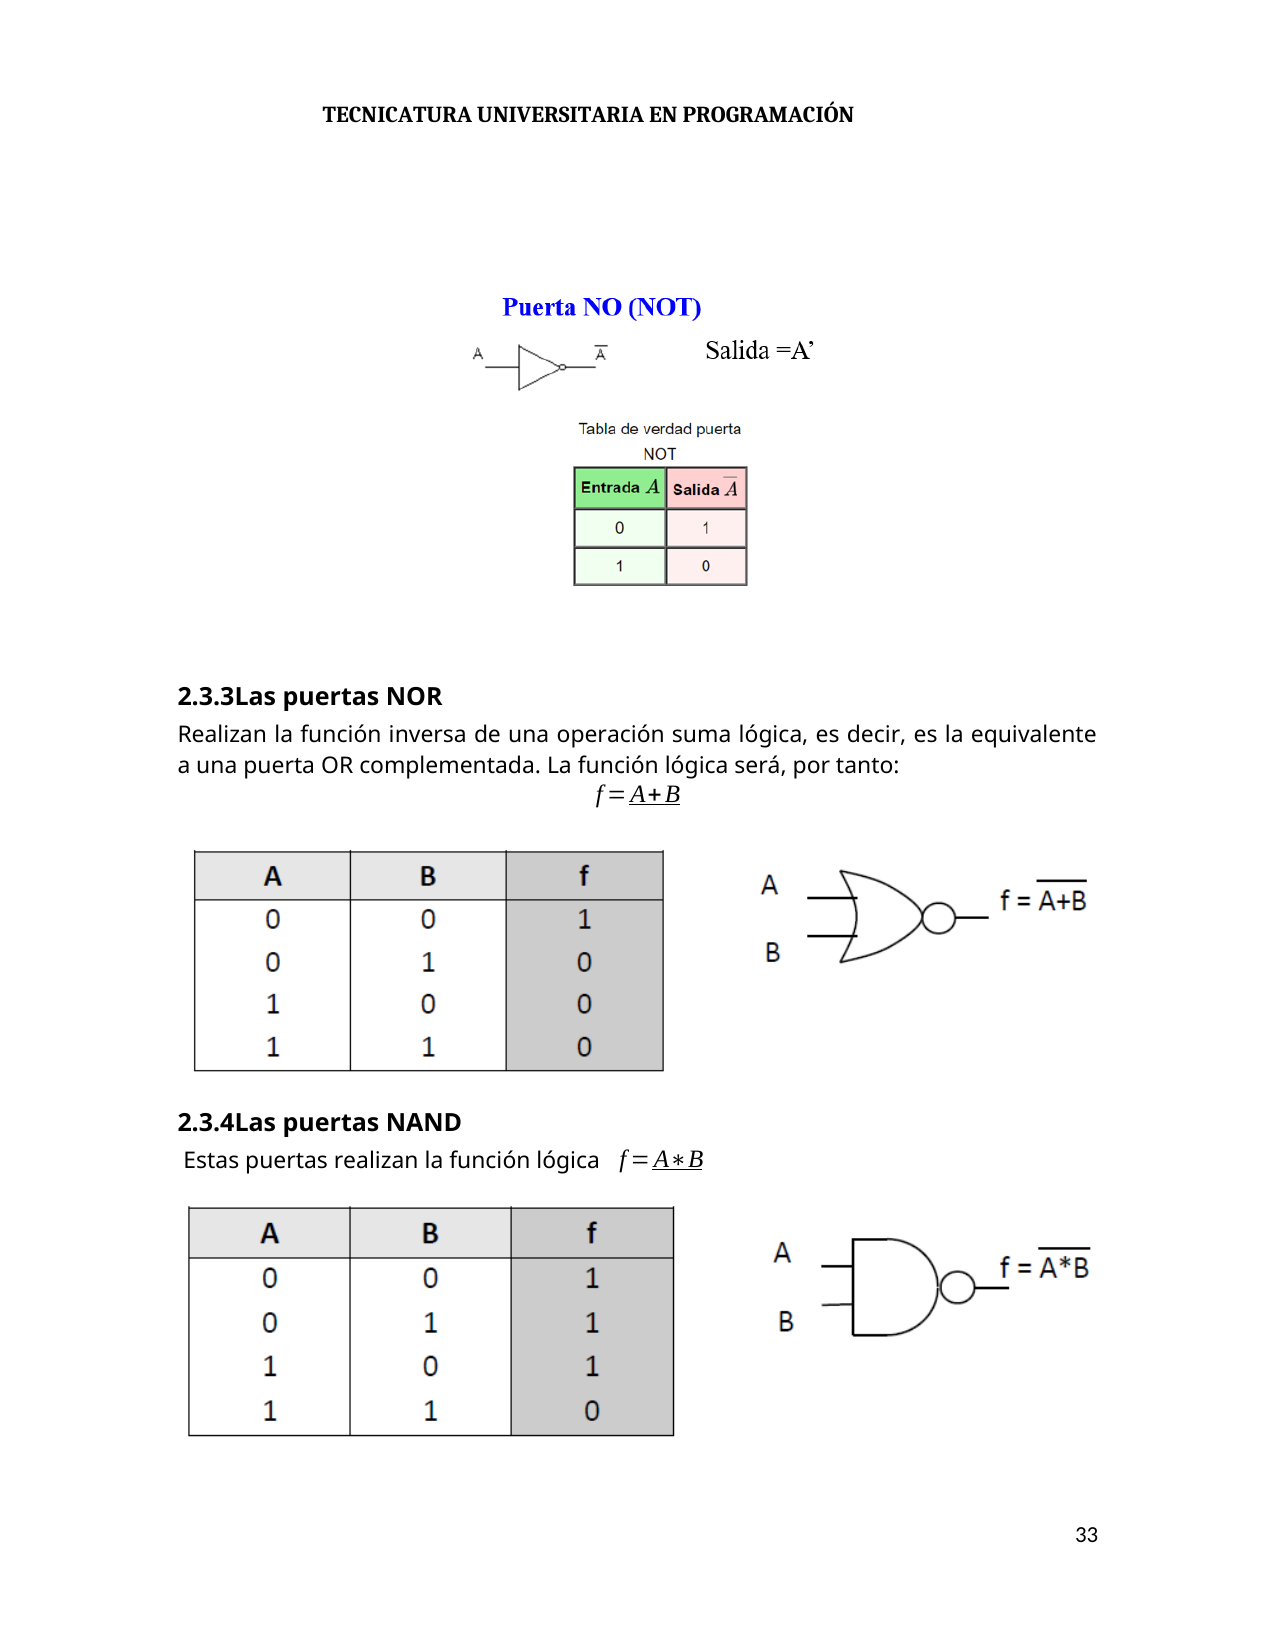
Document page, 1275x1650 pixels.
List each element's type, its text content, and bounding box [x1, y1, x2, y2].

picture [177, 1201, 1098, 1444]
picture [431, 286, 844, 594]
text Realizan la función inversa de una operación suma lógica, es decir, es la equivalente a una puerta OR complementada. La función lógica será, por tanto: [177, 718, 1098, 781]
subtitle 2.3.3Las puertas NOR [177, 679, 1098, 713]
picture [177, 833, 1098, 1080]
subtitle 2.3.4Las puertas NAND [177, 1105, 1098, 1139]
text Estas puertas realizan la función lógica [177, 1144, 1098, 1175]
